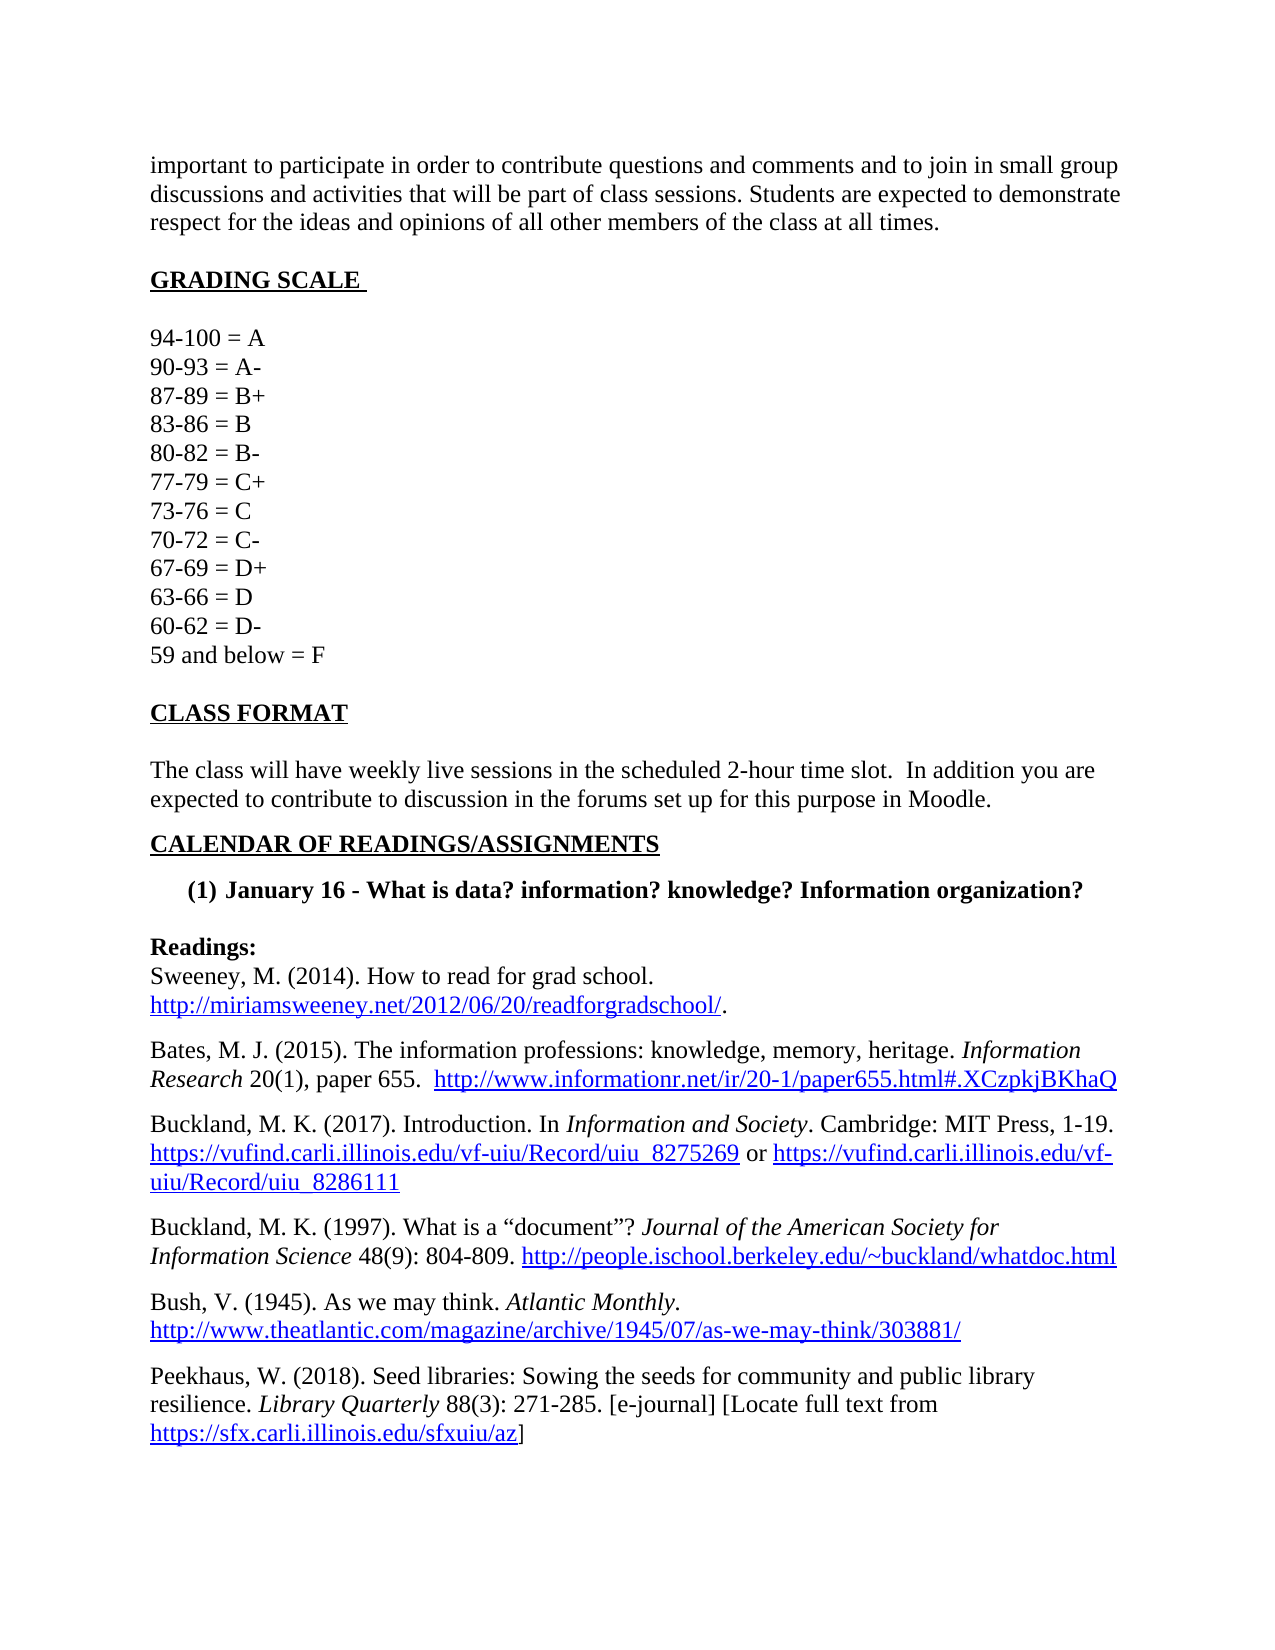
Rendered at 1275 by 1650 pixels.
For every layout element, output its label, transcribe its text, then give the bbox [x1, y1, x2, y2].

text The class will have weekly live sessions in the scheduled 2-hour time slot. In addition you are expected to contribute to discussion in the forums set up for this purpose in Moodle. [150, 727, 1125, 813]
text 59 and below = F [150, 640, 1125, 669]
text Bush, V. (1945). As we may think. Atlantic Monthly. http://www.theatlantic.com/magazine/archive/1945/07/as-we-may-think/303881/ [150, 1287, 1125, 1344]
text GRADING SCALE [150, 265, 1125, 294]
text Readings: Sweeney, M. (2014). How to read for grad school. http://miriamsweeney.net/2012/06/20/readforgradschool/. [150, 932, 1125, 1019]
text 70-72 = C- 67-69 = D+ 63-66 = D 60-62 = D- [150, 525, 1125, 640]
text CALENDAR OF READINGS/ASSIGNMENTS [150, 829, 1125, 858]
text Bates, M. J. (2015). The information professions: knowledge, memory, heritage. Information Research 20(1), paper 655. http://www.informationr.net/ir/20-1/paper655.html#.XCzpkjBKhaQ [150, 1035, 1125, 1093]
text Buckland, M. K. (2017). Introduction. In Information and Society. Cambridge: MIT Press, 1-19. https://vufind.carli.illinois.edu/vf-uiu/Record/uiu_8275269 or https://vufind.carli.illinois.edu/vf-uiu/Record/uiu_8286111 [150, 1109, 1125, 1196]
list January 16 - What is data? information? knowledge? Information organization? [187, 875, 1125, 904]
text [150, 150, 1125, 236]
text Buckland, M. K. (1997). What is a “document”? Journal of the American Society for Information Science 48(9): 804-809. http://people.ischool.berkeley.edu/~buckland/whatdoc.html [150, 1212, 1125, 1270]
text Peekhaus, W. (2018). Seed libraries: Sowing the seeds for community and public library resilience. Library Quarterly 88(3): 271-285. [e-journal] [Locate full text from https://sfx.carli.illinois.edu/sfxuiu/az] [150, 1361, 1125, 1447]
text 94-100 = A 90-93 = A- 87-89 = B+ 83-86 = B 80-82 = B- 77-79 = C+ 73-76 = C [150, 323, 1125, 524]
text CLASS FORMAT [150, 669, 1125, 726]
